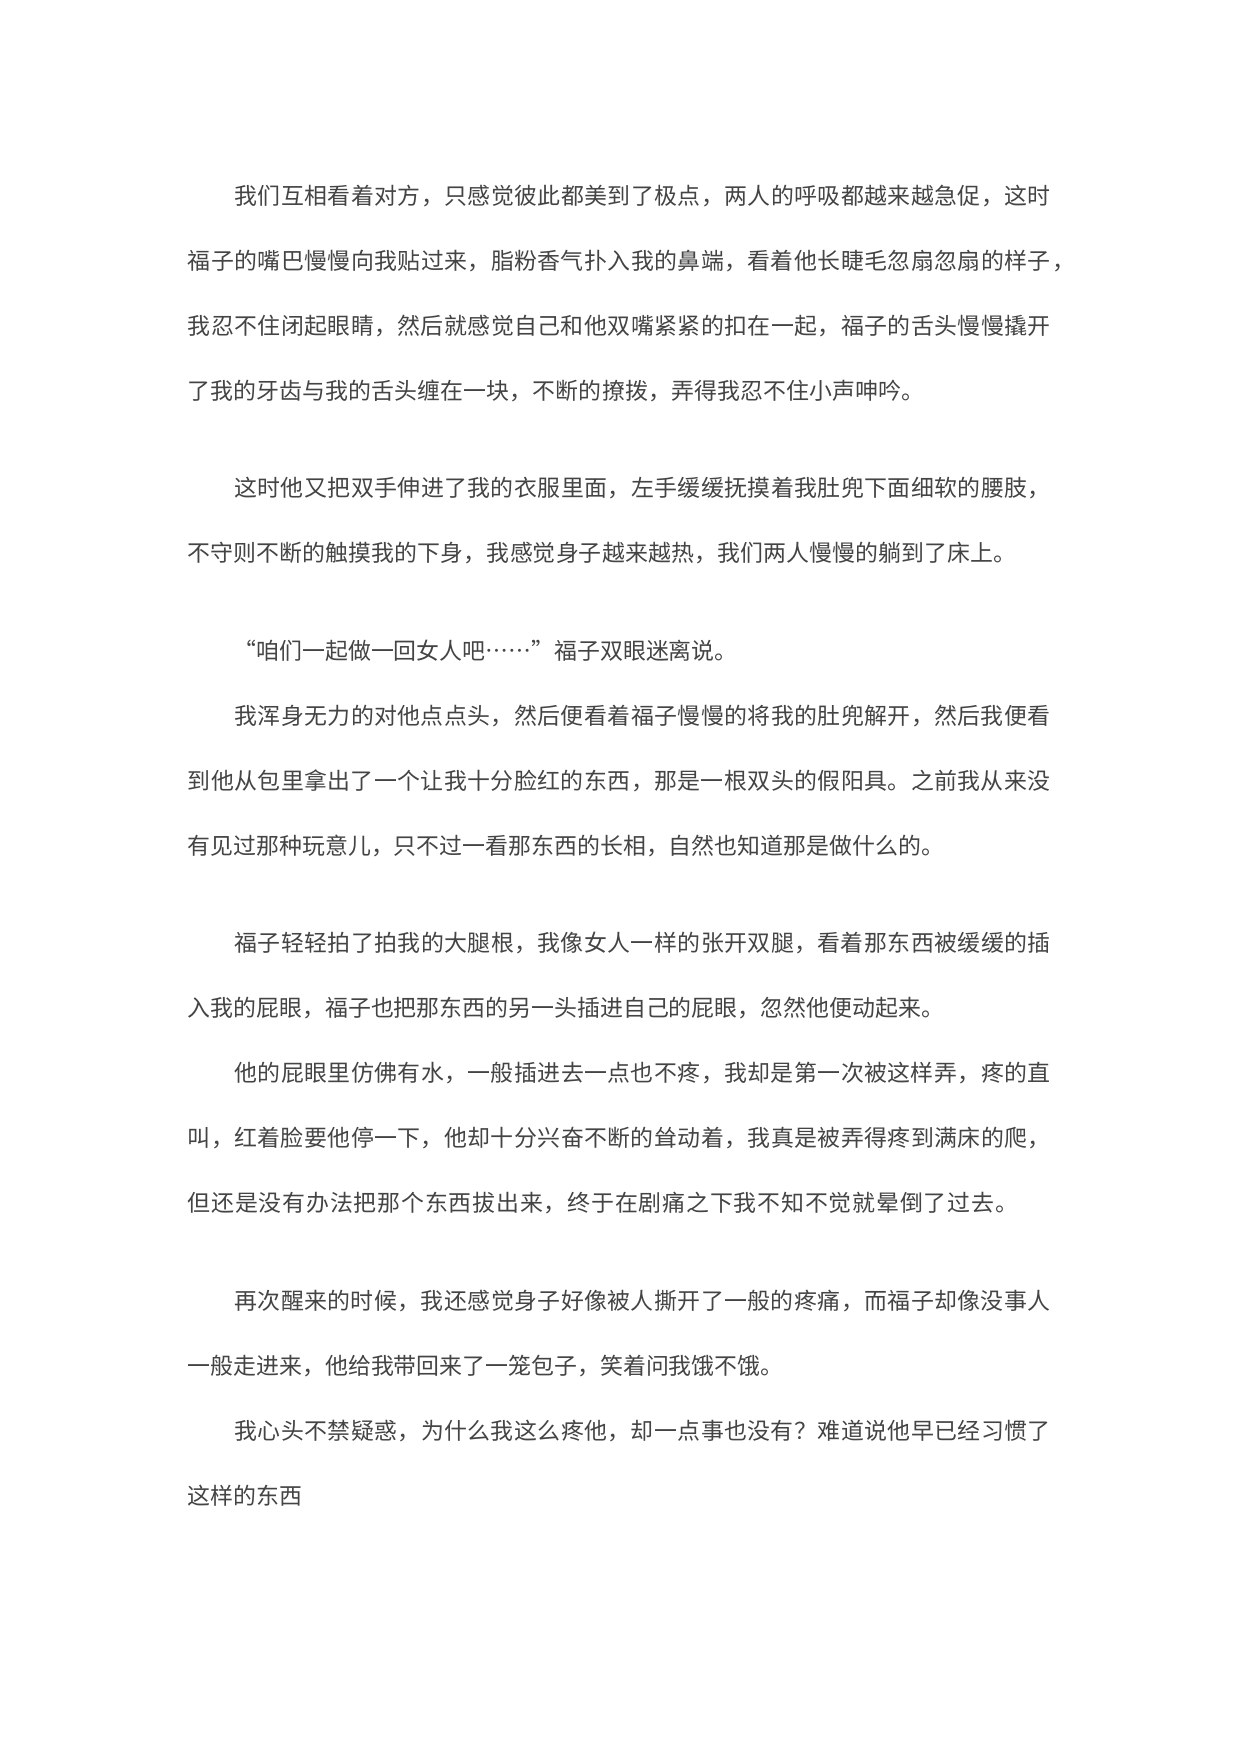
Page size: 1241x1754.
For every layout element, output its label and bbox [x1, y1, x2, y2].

text [187, 162, 1053, 1527]
